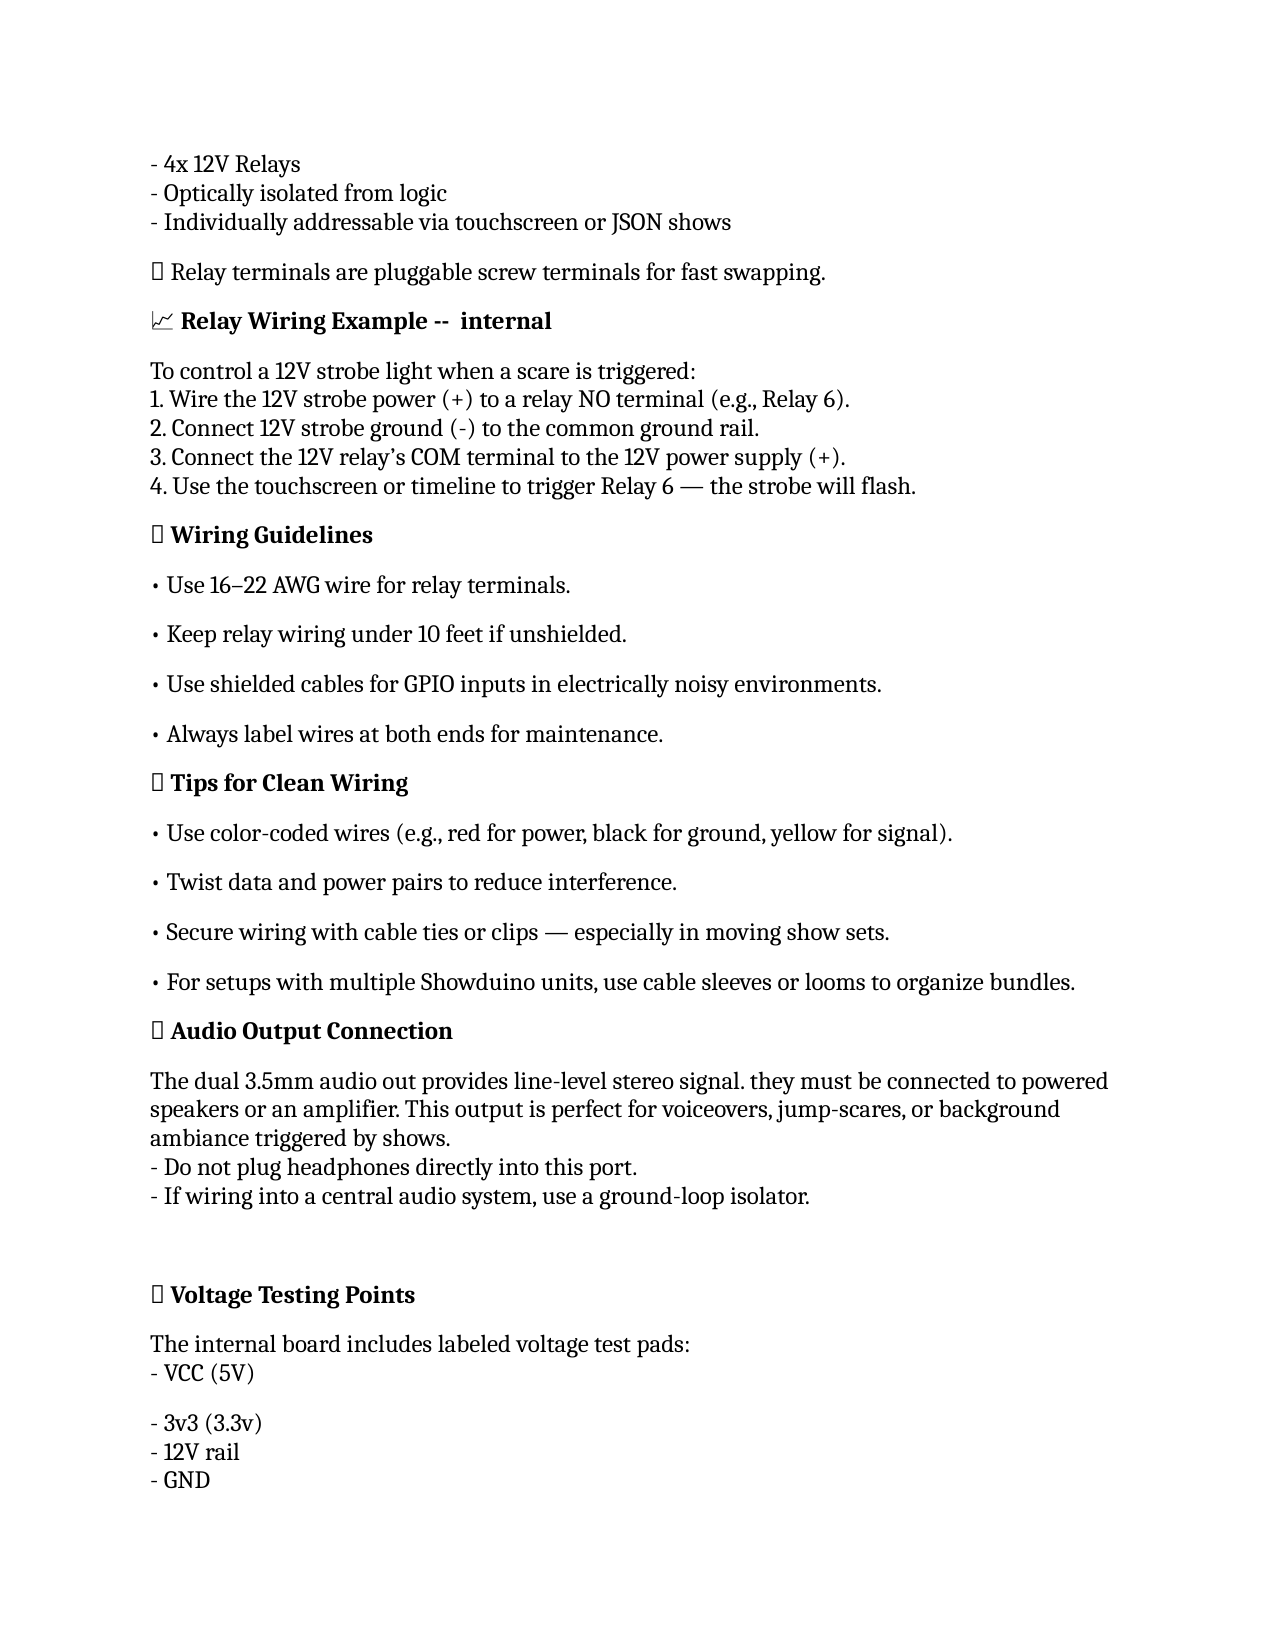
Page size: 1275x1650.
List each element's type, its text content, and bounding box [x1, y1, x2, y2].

text 🧵 Wiring Guidelines [150, 521, 1125, 549]
text • Use 16–22 AWG wire for relay terminals. [150, 570, 1125, 599]
text The internal board includes labeled voltage test pads: - VCC (5V) [150, 1330, 1125, 1387]
text The dual 3.5mm audio out provides line-level stereo signal. they must be connected to powered speakers or an amplifier. This output is perfect for voiceovers, jump-scares, or background ambiance triggered by shows. - Do not plug headphones directly into this port. - If wiring into a central audio system, use a ground-loop isolator. [150, 1066, 1125, 1210]
text • For setups with multiple Showduino units, use cable sleeves or looms to organize bundles. [150, 967, 1125, 996]
text • Secure wiring with cable ties or clips — especially in moving show sets. [150, 917, 1125, 946]
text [150, 150, 1125, 236]
text 🔌 Audio Output Connection [150, 1017, 1125, 1045]
text 🧪 Voltage Testing Points [150, 1280, 1125, 1309]
text To control a 12V strobe light when a scare is triggered: 1. Wire the 12V strobe power (+) to a relay NO terminal (e.g., Relay 6). 2. Connect 12V strobe ground (-) to the common ground rail. 3. Connect the 12V relay’s COM terminal to the 12V power supply (+). 4. Use the touchscreen or timeline to trigger Relay 6 — the strobe will flash. [150, 356, 1125, 500]
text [150, 1408, 1125, 1494]
text • Use shielded cables for GPIO inputs in electrically noisy environments. [150, 669, 1125, 698]
text • Twist data and power pairs to reduce interference. [150, 868, 1125, 897]
text • Always label wires at both ends for maintenance. [150, 719, 1125, 748]
text • Keep relay wiring under 10 feet if unshielded. [150, 620, 1125, 649]
text 📈 Relay Wiring Example -- internal [150, 307, 1125, 335]
text ✅ Relay terminals are pluggable screw terminals for fast swapping. [150, 257, 1125, 286]
text • Use color-coded wires (e.g., red for power, black for ground, yellow for signal). [150, 818, 1125, 847]
text 💡 Tips for Clean Wiring [150, 769, 1125, 797]
